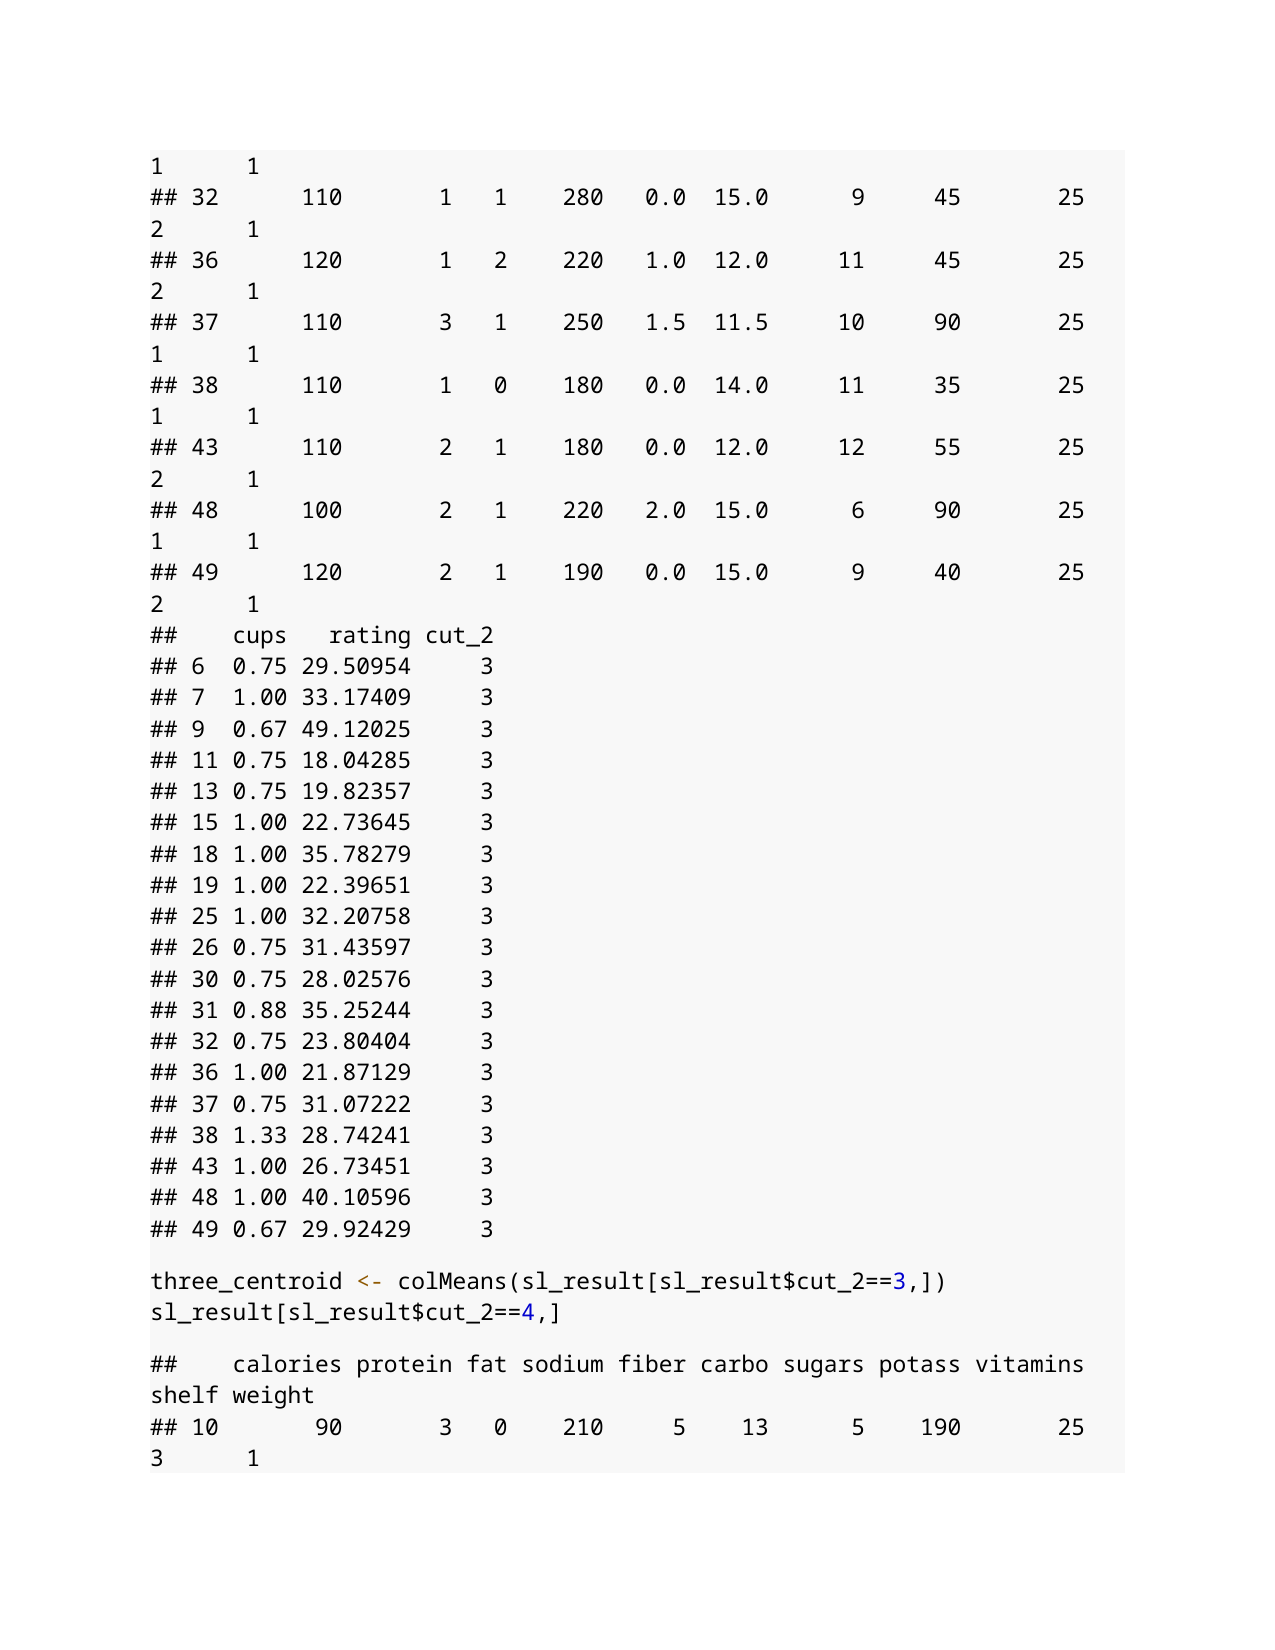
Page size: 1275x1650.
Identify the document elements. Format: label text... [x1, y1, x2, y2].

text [150, 1348, 1125, 1473]
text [150, 150, 1125, 1244]
text three_centroid <- colMeans(sl_result[sl_result$cut_2==3,]) sl_result[sl_result$cut_2==4,] [150, 1264, 1125, 1327]
